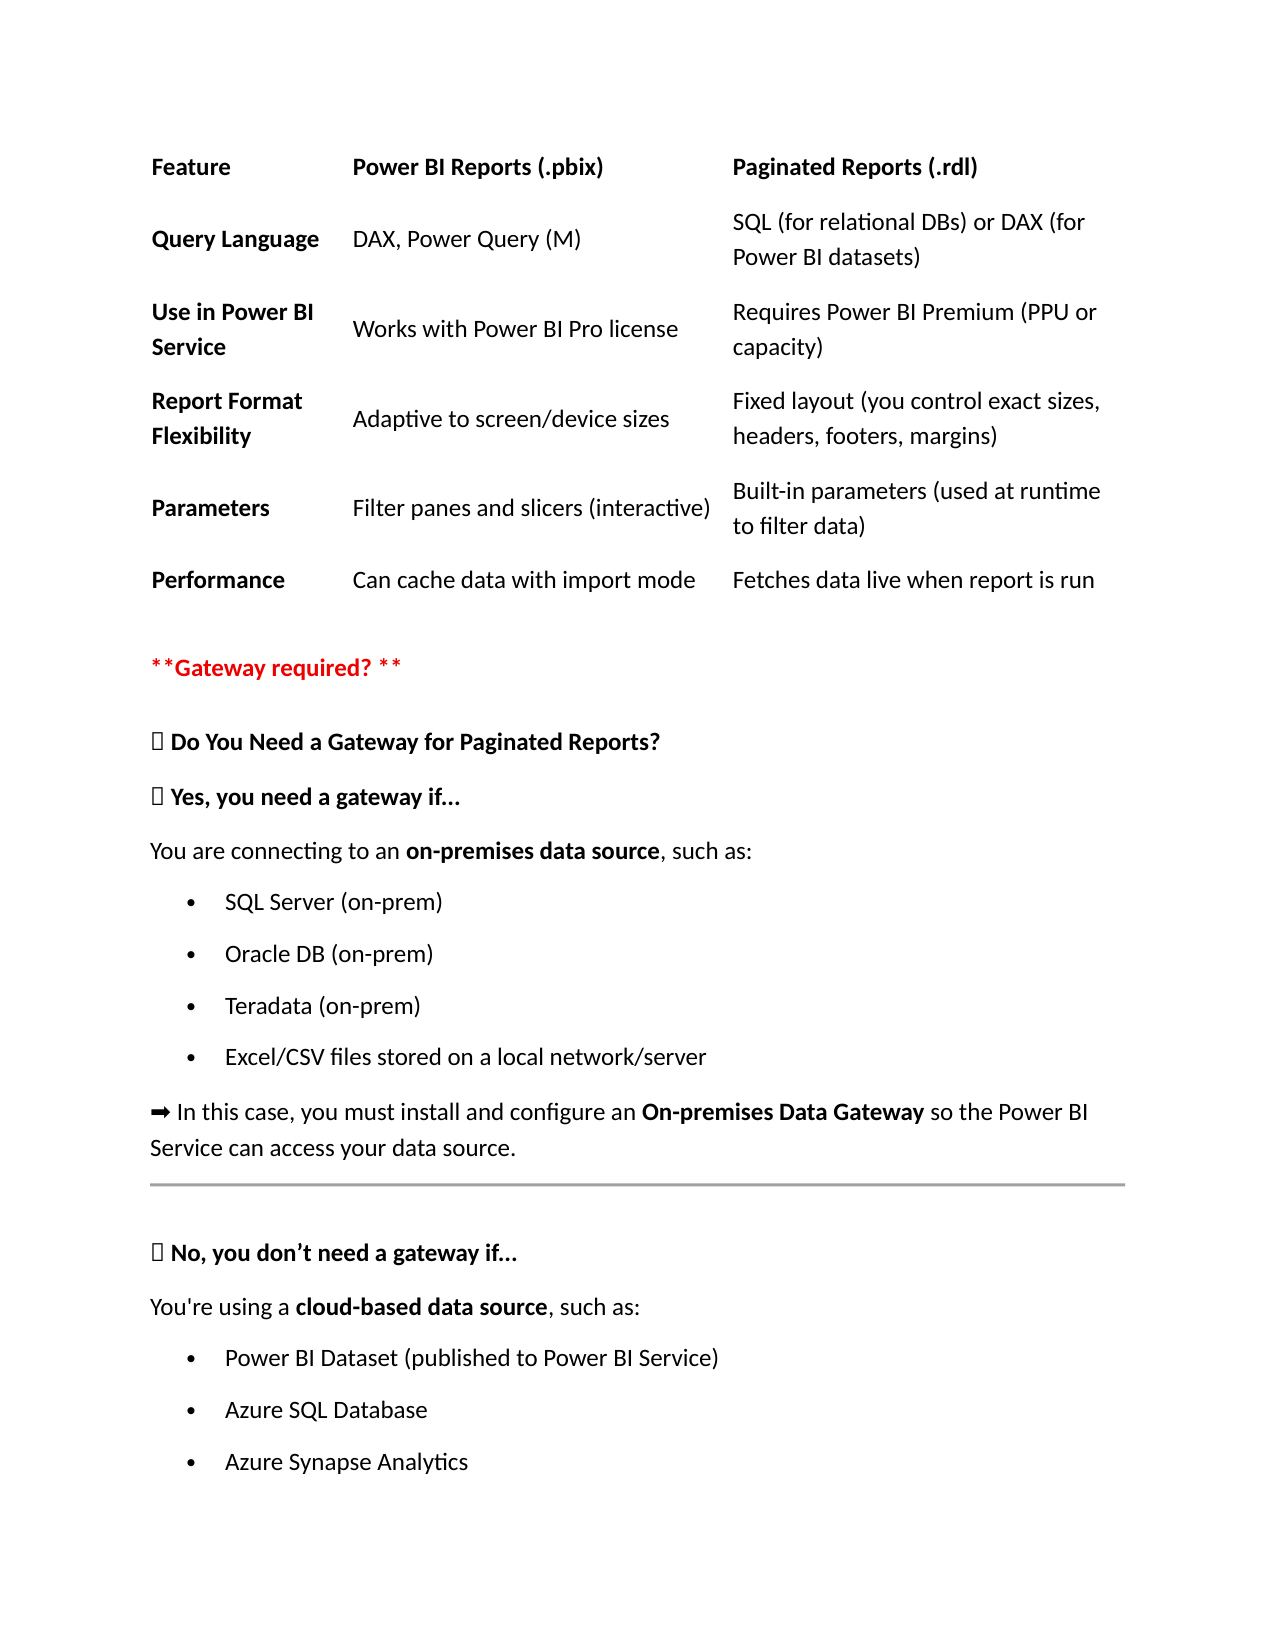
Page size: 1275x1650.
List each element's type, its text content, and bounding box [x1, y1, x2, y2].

table_cell Query Language [150, 205, 351, 294]
list Azure SQL Database [187, 1394, 1125, 1425]
table_cell Can cache data with import mode [351, 563, 731, 617]
text You're using a cloud-based data source, such as: [150, 1291, 1125, 1321]
table_cell SQL (for relational DBs) or DAX (for Power BI datasets) [731, 205, 1125, 294]
table_cell Requires Power BI Premium (PPU or capacity) [731, 294, 1125, 384]
list SQL Server (on-prem) [187, 886, 1125, 917]
table_cell Works with Power BI Pro license [351, 294, 731, 384]
table_cell DAX, Power Query (M) [351, 205, 731, 294]
text 🔹 Yes, you need a gateway if... [150, 779, 1125, 813]
list Excel/CSV files stored on a local network/server [187, 1041, 1125, 1072]
table_cell Fixed layout (you control exact sizes, headers, footers, margins) [731, 384, 1125, 473]
table_cell Fetches data live when report is run [731, 563, 1125, 617]
list Oracle DB (on-prem) [187, 938, 1125, 969]
table_cell Parameters [150, 473, 351, 563]
text 🔹 No, you don’t need a gateway if... [150, 1235, 1125, 1269]
text You are connecting to an on-premises data source, such as: [150, 835, 1125, 865]
list Teradata (on-prem) [187, 990, 1125, 1020]
table_cell Adaptive to screen/device sizes [351, 384, 731, 473]
table_header Paginated Reports (.rdl) [731, 150, 1125, 204]
table_header Feature [150, 150, 351, 204]
list Power BI Dataset (published to Power BI Service) [187, 1342, 1125, 1373]
list Azure Synapse Analytics [187, 1446, 1125, 1476]
table_cell Filter panes and slicers (interactive) [351, 473, 731, 563]
text ➡️ In this case, you must install and configure an On-premises Data Gateway so the Power BI Service can access your data source. [150, 1093, 1125, 1162]
text **Gateway required? ** ✅ Do You Need a Gateway for Paginated Reports? [150, 617, 1125, 757]
table_header Power BI Reports (.pbix) [351, 150, 731, 204]
table_cell Use in Power BI Service [150, 294, 351, 384]
table_cell Performance [150, 563, 351, 617]
table_cell Report Format Flexibility [150, 384, 351, 473]
table_cell Built-in parameters (used at runtime to filter data) [731, 473, 1125, 563]
